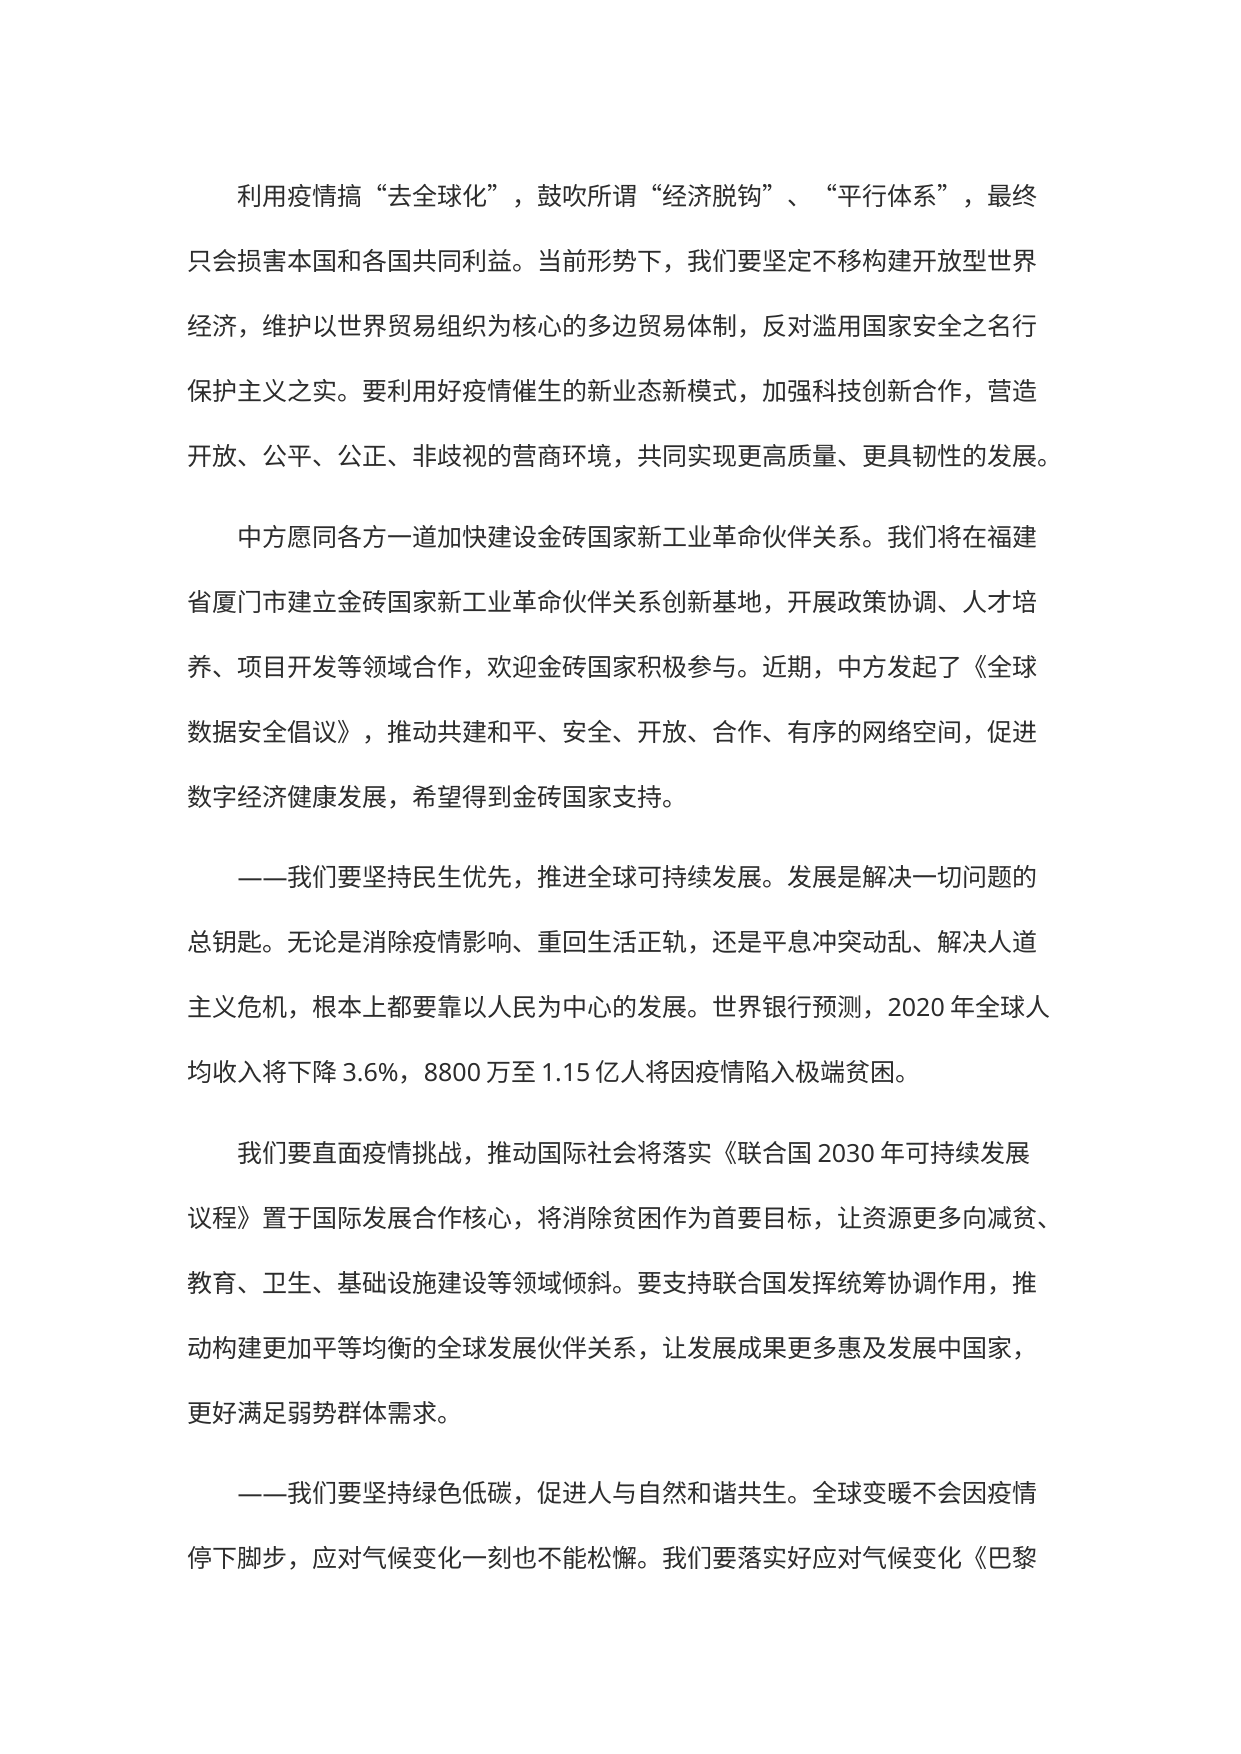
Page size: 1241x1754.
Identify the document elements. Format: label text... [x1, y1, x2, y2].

text ——我们要坚持民生优先，推进全球可持续发展。发展是解决一切问题的总钥匙。无论是消除疫情影响、重回生活正轨，还是平息冲突动乱、解决人道主义危机，根本上都要靠以人民为中心的发展。世界银行预测，2020年全球人均收入将下降3.6%，8800万至1.15亿人将因疫情陷入极端贫困。 [187, 843, 1053, 1103]
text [187, 1459, 1053, 1589]
text 中方愿同各方一道加快建设金砖国家新工业革命伙伴关系。我们将在福建省厦门市建立金砖国家新工业革命伙伴关系创新基地，开展政策协调、人才培养、项目开发等领域合作，欢迎金砖国家积极参与。近期，中方发起了《全球数据安全倡议》，推动共建和平、安全、开放、合作、有序的网络空间，促进数字经济健康发展，希望得到金砖国家支持。 [187, 503, 1053, 828]
text 我们要直面疫情挑战，推动国际社会将落实《联合国2030年可持续发展议程》置于国际发展合作核心，将消除贫困作为首要目标，让资源更多向减贫、教育、卫生、基础设施建设等领域倾斜。要支持联合国发挥统筹协调作用，推动构建更加平等均衡的全球发展伙伴关系，让发展成果更多惠及发展中国家，更好满足弱势群体需求。 [187, 1119, 1053, 1444]
text 利用疫情搞“去全球化”，鼓吹所谓“经济脱钩”、“平行体系”，最终只会损害本国和各国共同利益。当前形势下，我们要坚定不移构建开放型世界经济，维护以世界贸易组织为核心的多边贸易体制，反对滥用国家安全之名行保护主义之实。要利用好疫情催生的新业态新模式，加强科技创新合作，营造开放、公平、公正、非歧视的营商环境，共同实现更高质量、更具韧性的发展。 [187, 162, 1053, 487]
